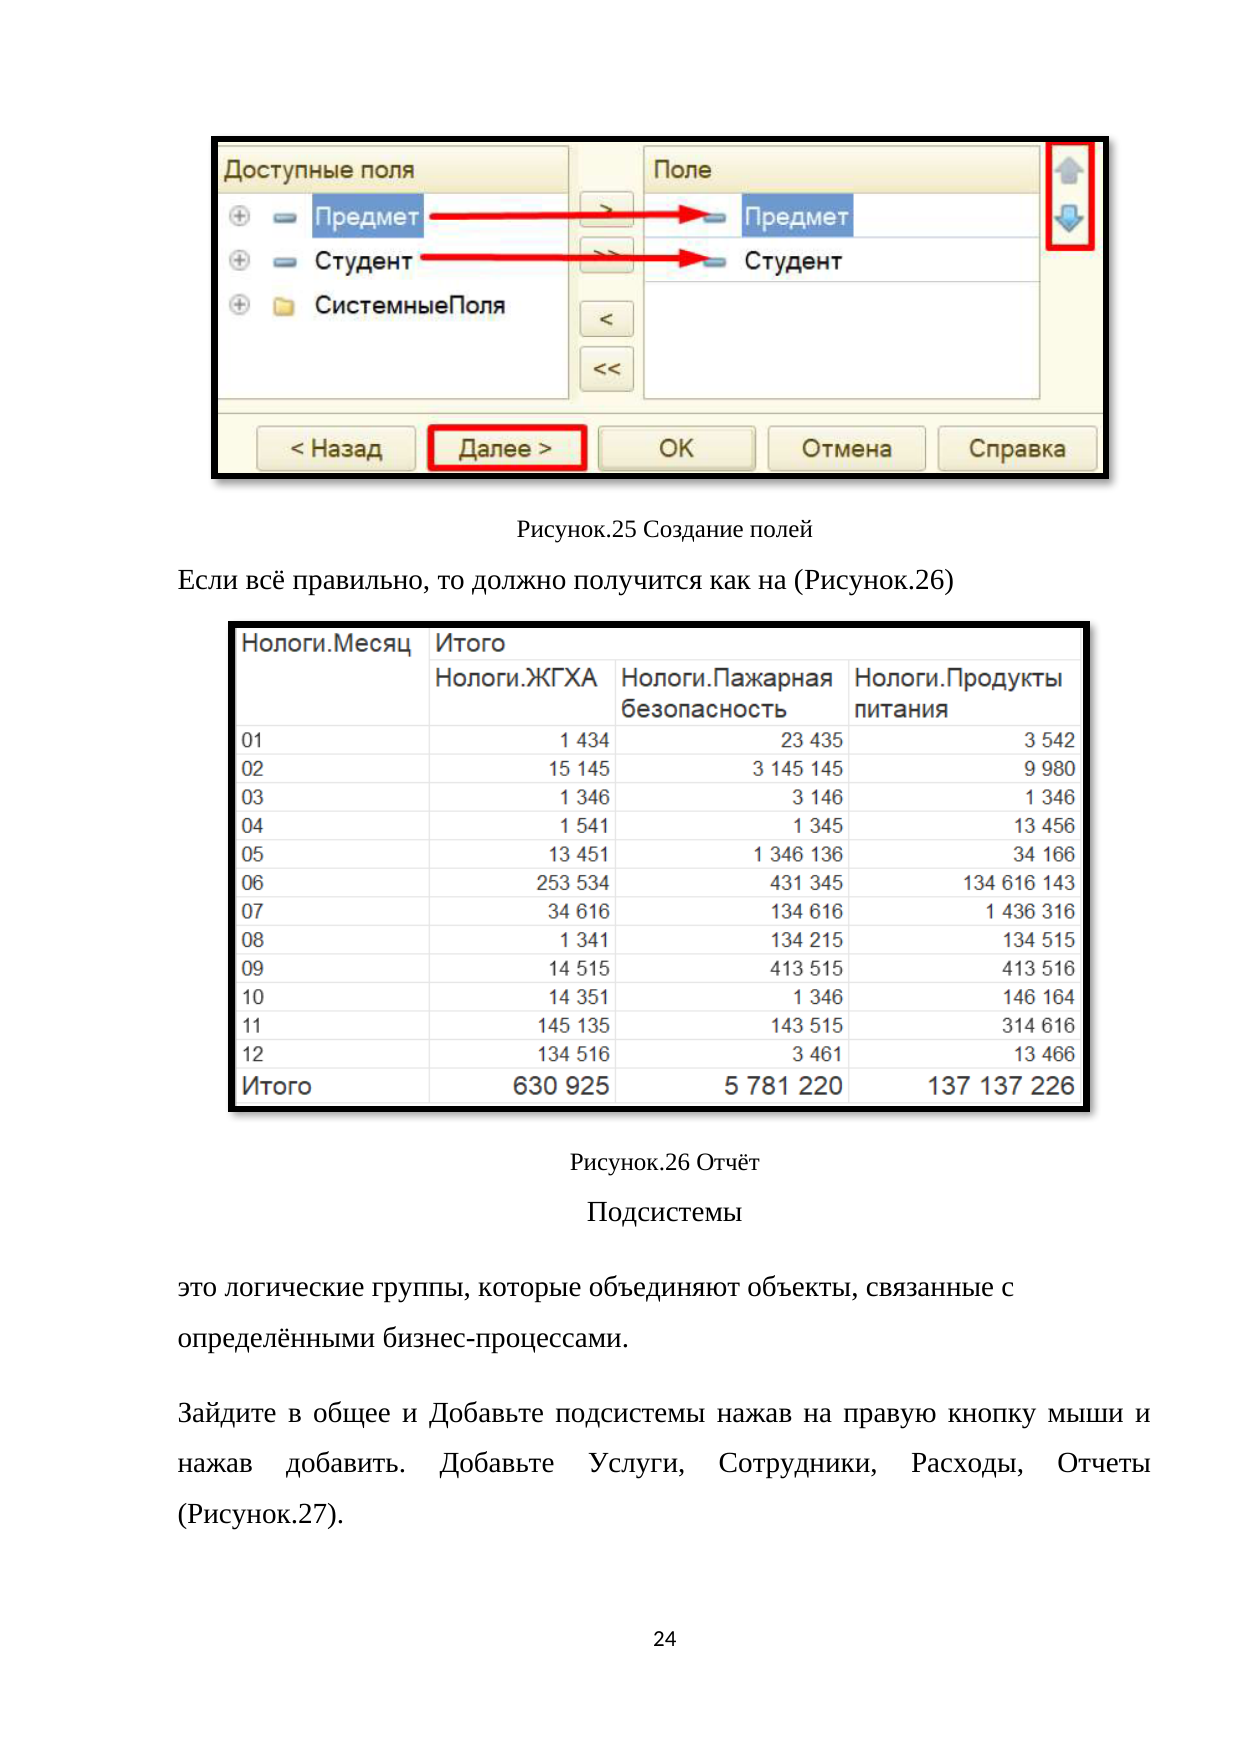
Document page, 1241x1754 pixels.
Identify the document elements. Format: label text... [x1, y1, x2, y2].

picture [218, 142, 1103, 473]
text Рисунок.26 Отчёт [177, 1147, 1152, 1175]
text это логические группы, которые объединяют объекты, связанные с определёнными бизнес-процессами. [177, 1269, 1152, 1353]
text Рисунок.25 Создание полей [177, 514, 1152, 543]
text Зайдите в общее и Добавьте подсистемы нажав на правую кнопку мыши и нажав добавить. Добавьте Услуги, Сотрудники, Расходы, Отчеты (Рисунок.27). [177, 1395, 1152, 1529]
picture [235, 628, 1083, 1106]
text Подсистемы [177, 1194, 1152, 1228]
text Если всё правильно, то должно получится как на (Рисунок.26) [177, 562, 1152, 596]
